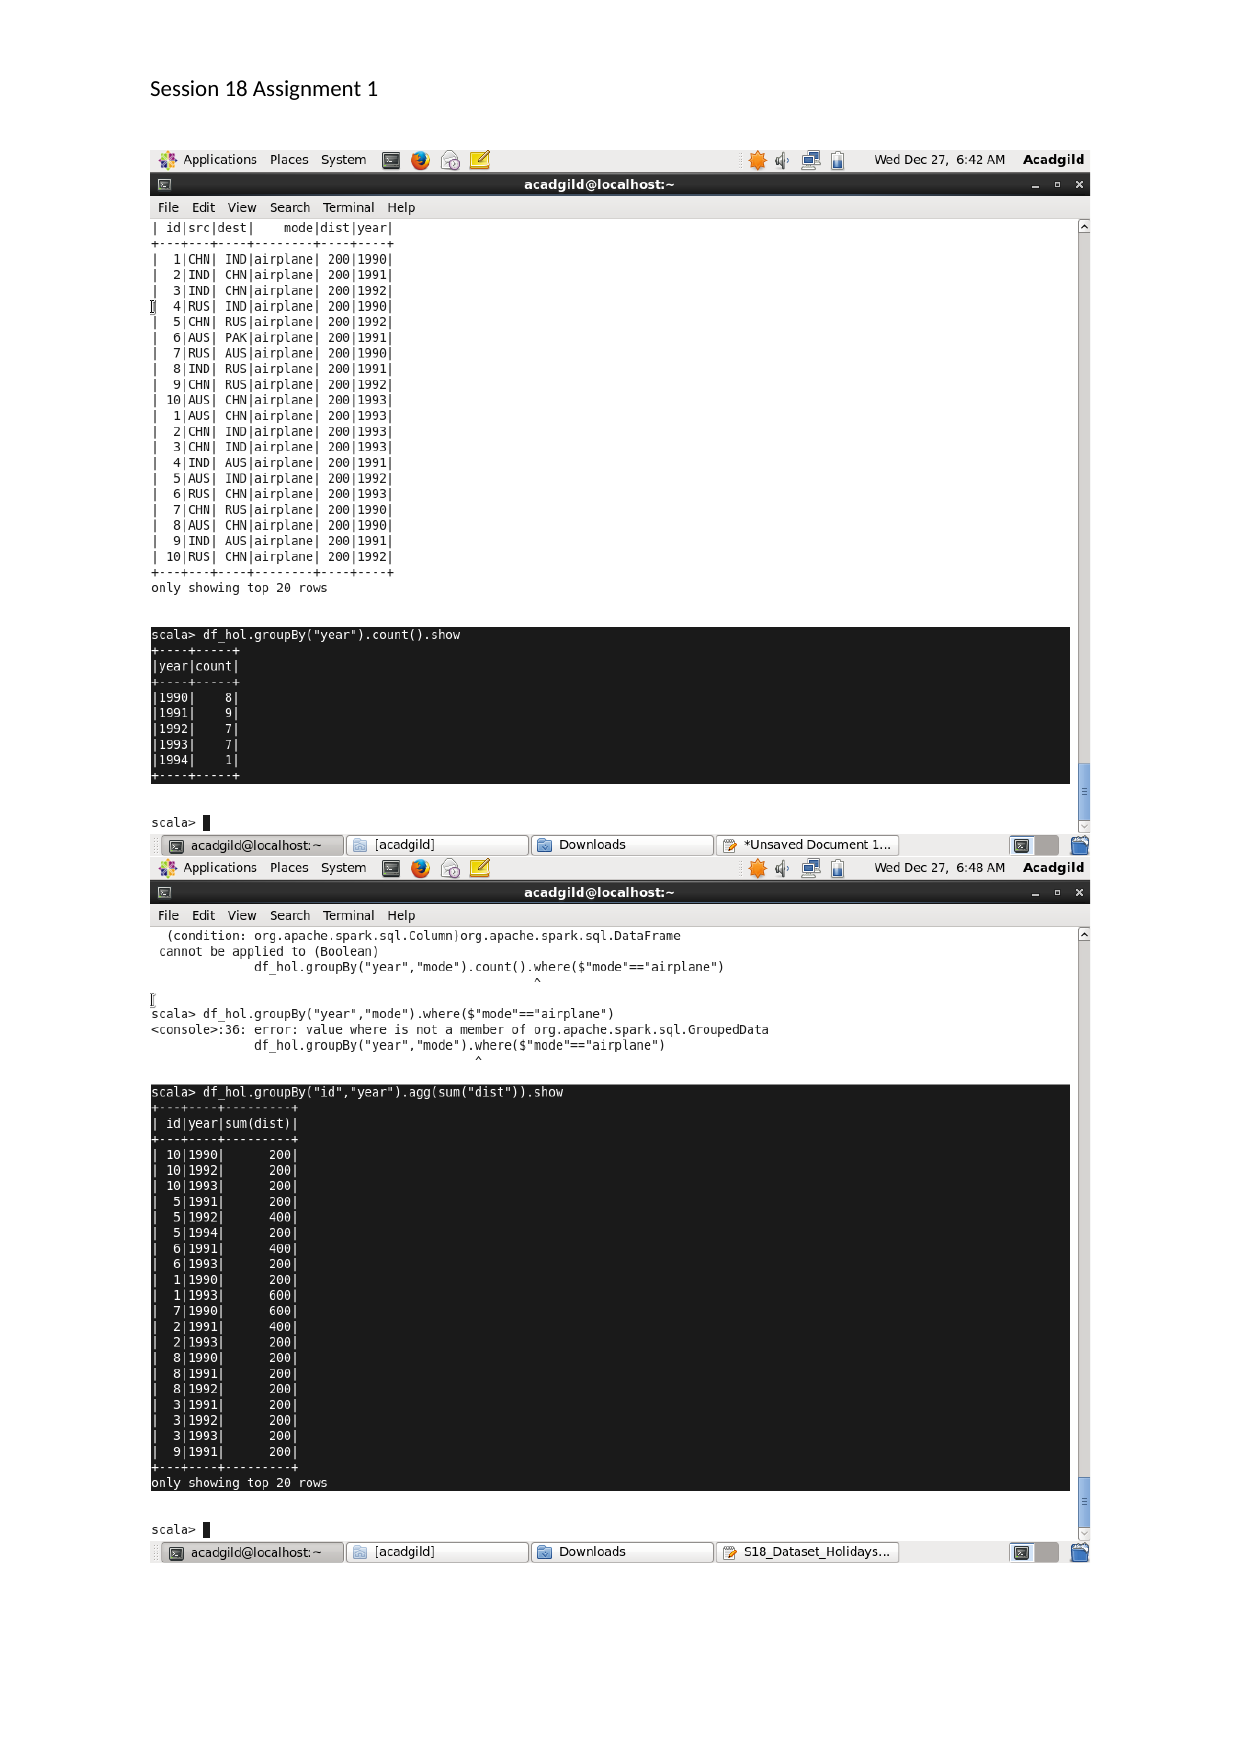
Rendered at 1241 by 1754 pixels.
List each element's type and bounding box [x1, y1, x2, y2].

picture [150, 857, 1091, 1563]
picture [150, 150, 1091, 856]
